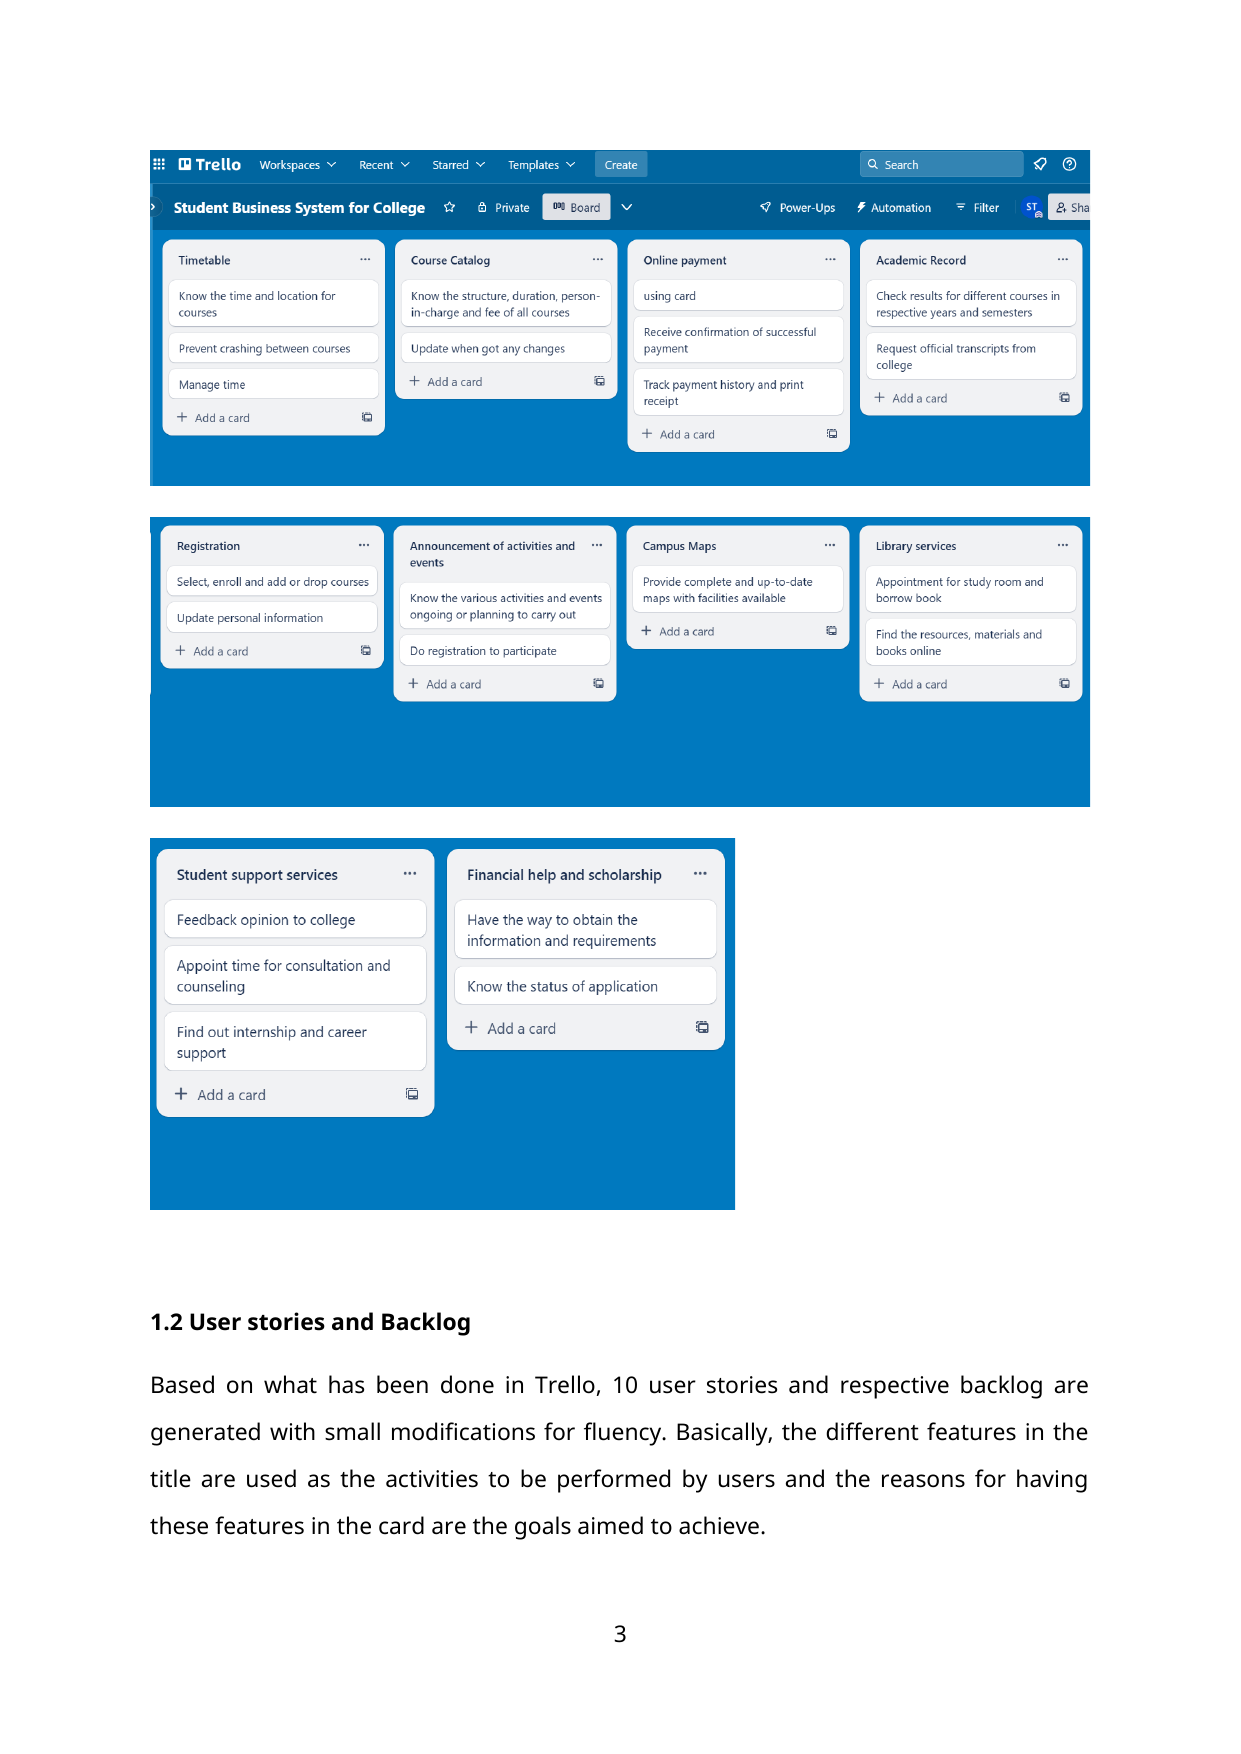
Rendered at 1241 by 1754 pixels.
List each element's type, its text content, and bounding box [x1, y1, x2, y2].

text Based on what has been done in Trello, 10 user stories and respective backlog are generated with small modifications for fluency. Basically, the different features in the title are used as the activities to be performed by users and the reasons for having these features in the card are the goals aimed to achieve. [150, 1369, 1090, 1541]
picture [150, 838, 736, 1210]
picture [150, 150, 1091, 486]
picture [150, 517, 1091, 807]
text 1.2 User stories and Backlog [150, 1305, 1090, 1337]
